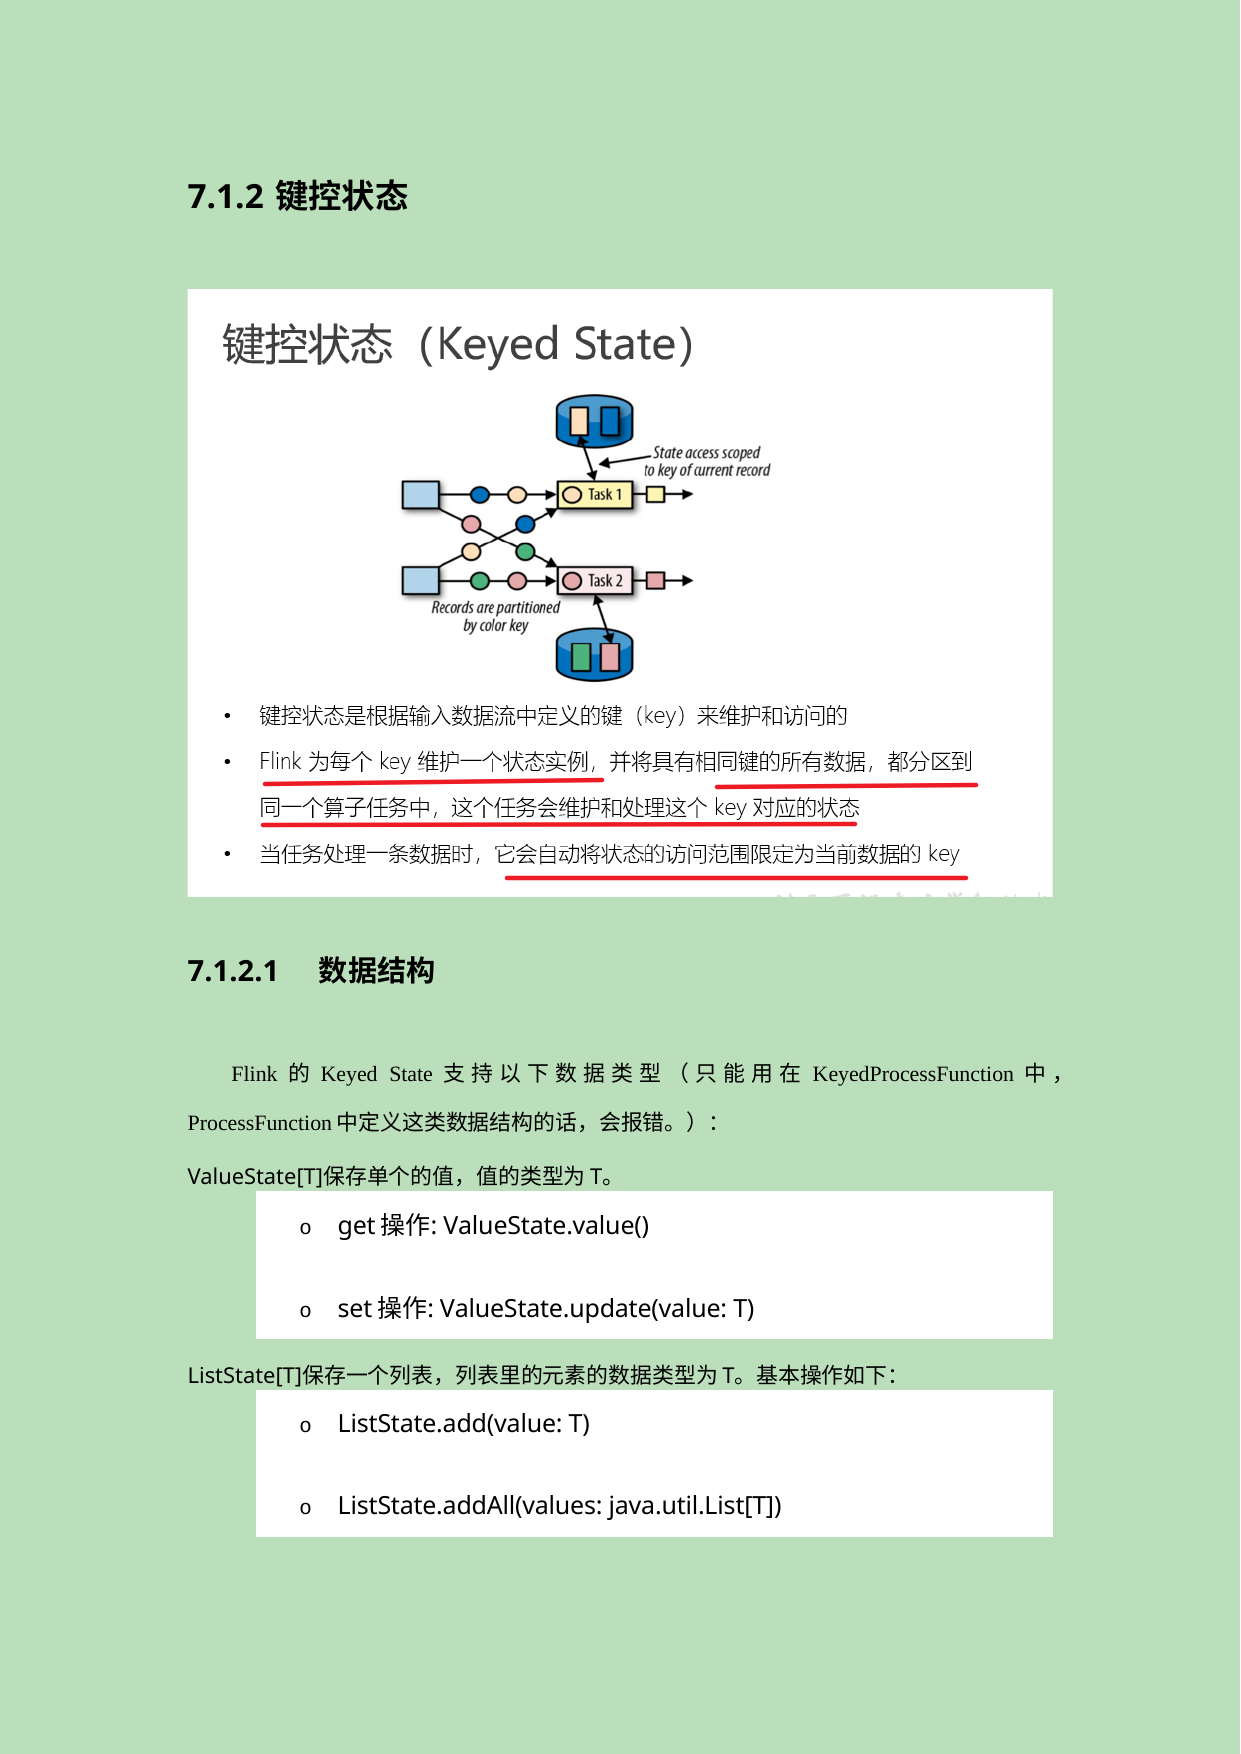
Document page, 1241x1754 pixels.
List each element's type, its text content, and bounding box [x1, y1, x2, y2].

list set操作: ValueState.update(value: T) [256, 1274, 1053, 1339]
subtitle 数据结构 [187, 936, 1053, 1001]
list ListState.add(value: T) [256, 1390, 1053, 1455]
list ListState.addAll(values: java.util.List[T]) [256, 1472, 1053, 1537]
subtitle 键控状态 [187, 162, 1053, 227]
picture [187, 289, 1053, 897]
list get操作: ValueState.value() [256, 1191, 1053, 1256]
text Flink的Keyed State支持以下数据类型（只能用在KeyedProcessFunction中，ProcessFunction中定义这类数据结构的话，会报错。）： [187, 1055, 1053, 1137]
